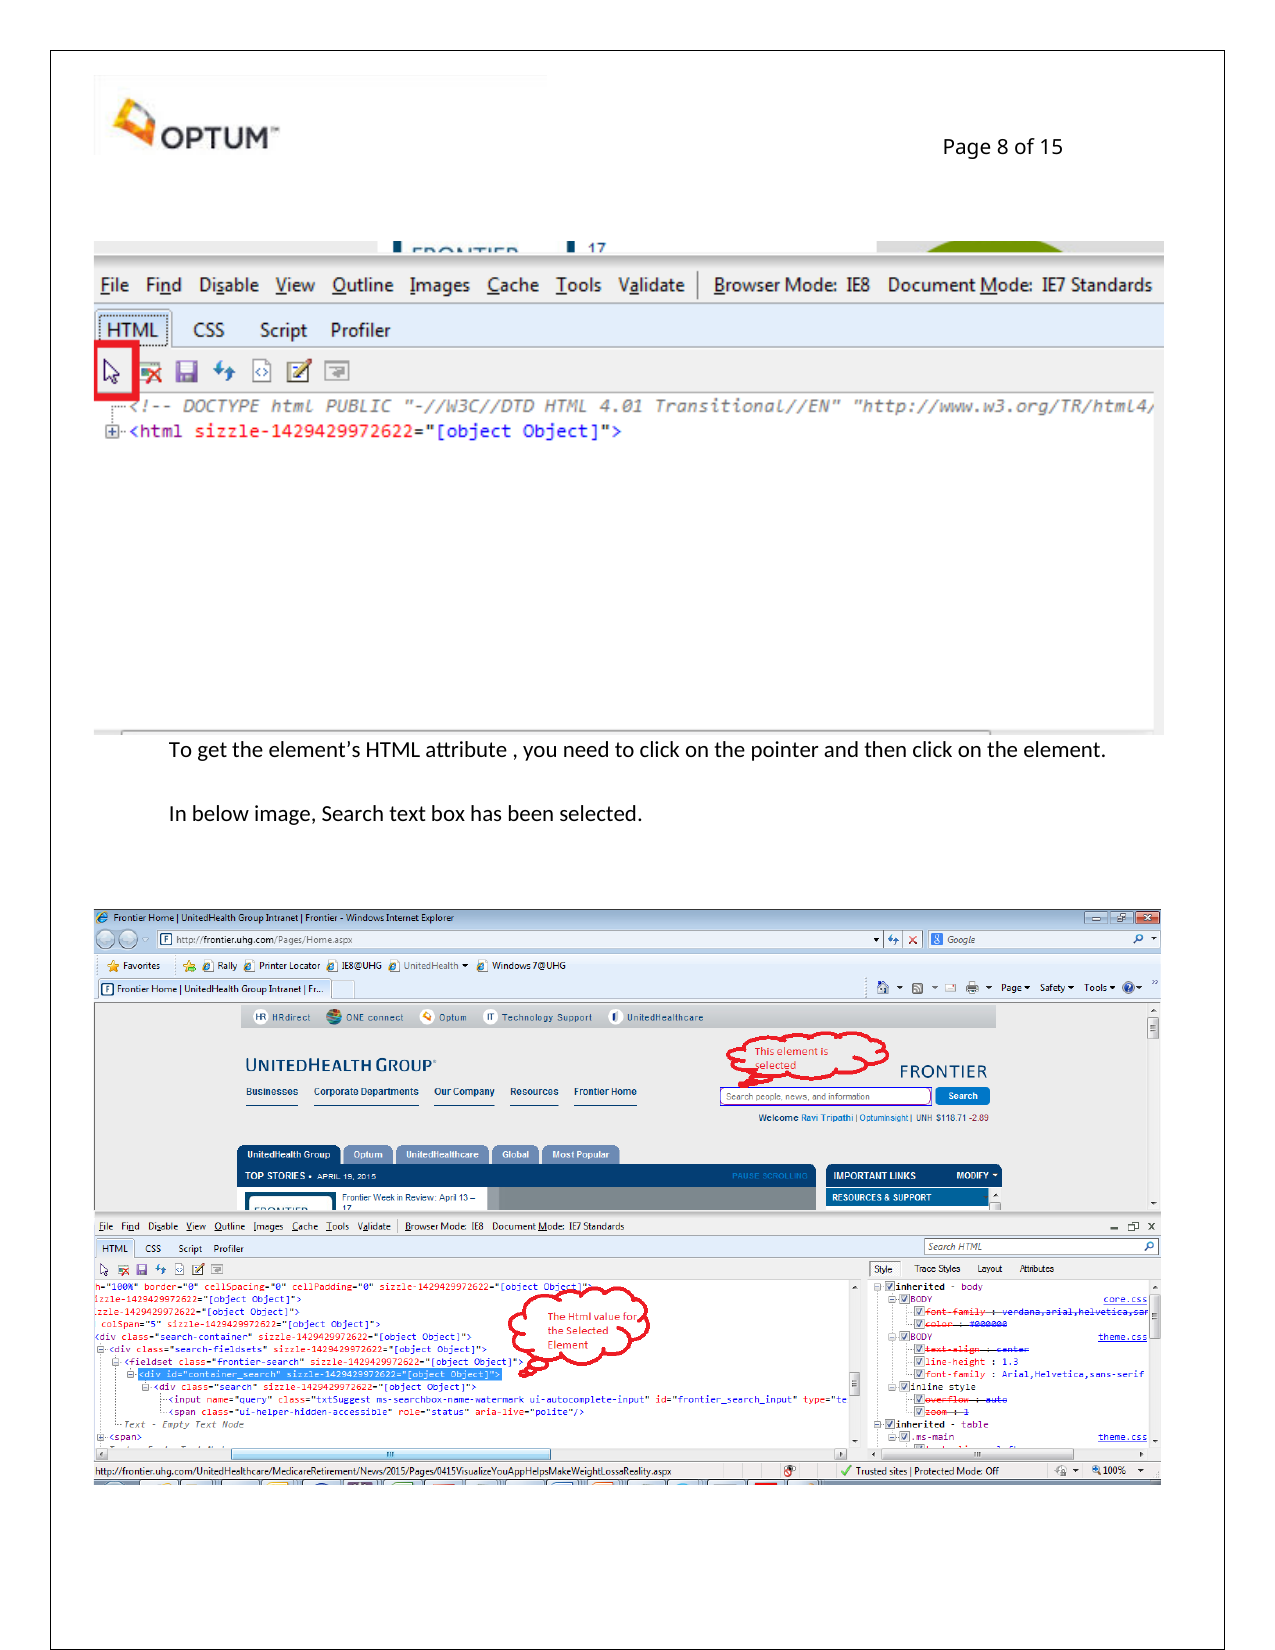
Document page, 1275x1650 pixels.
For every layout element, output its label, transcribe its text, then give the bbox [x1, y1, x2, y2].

picture [93, 909, 1161, 1485]
list To get the element’s HTML attribute , you need to click on the pointer and then click on the element. [169, 735, 1162, 763]
picture [93, 241, 1164, 735]
picture [93, 75, 547, 155]
list In below image, Search text box has been selected. [169, 799, 1162, 827]
